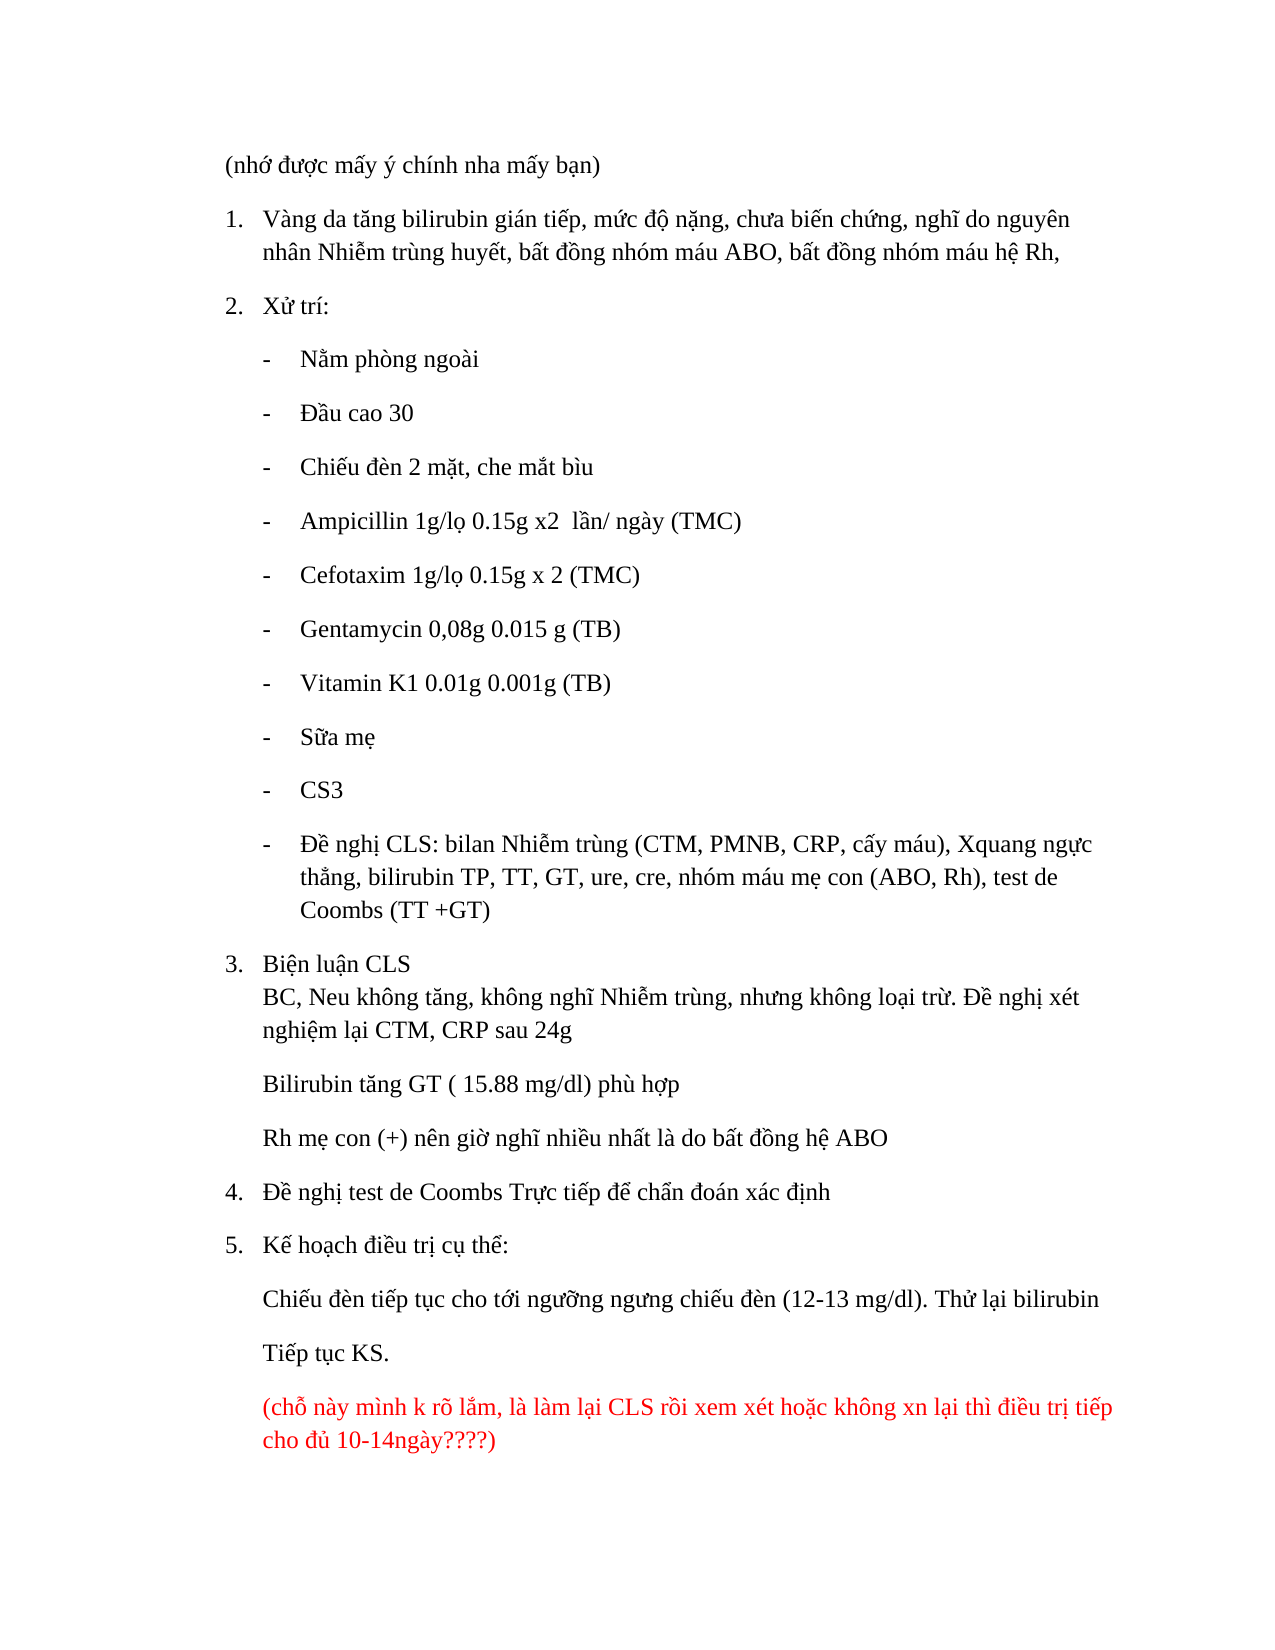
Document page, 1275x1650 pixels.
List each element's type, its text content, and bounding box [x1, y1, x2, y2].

list Cefotaxim 1g/lọ 0.15g x 2 (TMC) [262, 560, 1125, 589]
list Đề nghị CLS: bilan Nhiễm trùng (CTM, PMNB, CRP, cấy máu), Xquang ngực thẳng, bilirubin TP, TT, GT, ure, cre, nhóm máu mẹ con (ABO, Rh), test de Coombs (TT +GT) [262, 829, 1125, 924]
list Nằm phòng ngoài [262, 344, 1125, 373]
text (chỗ này mình k rõ lắm, là làm lại CLS rồi xem xét hoặc không xn lại thì điều trị tiếp cho đủ 10-14ngày????) [262, 1392, 1125, 1454]
text Rh mẹ con (+) nên giờ nghĩ nhiều nhất là do bất đồng hệ ABO [262, 1123, 1125, 1152]
list Sữa mẹ [262, 722, 1125, 750]
text (nhớ được mấy ý chính nha mấy bạn) [225, 150, 1125, 179]
text Chiếu đèn tiếp tục cho tới ngưỡng ngưng chiếu đèn (12-13 mg/dl). Thử lại bilirubin [262, 1284, 1125, 1313]
list CS3 [262, 775, 1125, 804]
list Vàng da tăng bilirubin gián tiếp, mức độ nặng, chưa biến chứng, nghĩ do nguyên nhân Nhiễm trùng huyết, bất đồng nhóm máu ABO, bất đồng nhóm máu hệ Rh, [225, 204, 1125, 266]
list Gentamycin 0,08g 0.015 g (TB) [262, 614, 1125, 643]
list Đầu cao 30 [262, 398, 1125, 427]
list Vitamin K1 0.01g 0.001g (TB) [262, 668, 1125, 696]
list Biện luận CLS BC, Neu không tăng, không nghĩ Nhiễm trùng, nhưng không loại trừ. Đề nghị xét nghiệm lại CTM, CRP sau 24g [225, 949, 1125, 1044]
list Xử trí: [225, 291, 1125, 319]
list Đề nghị test de Coombs Trực tiếp để chẩn đoán xác định [225, 1177, 1125, 1206]
list Ampicillin 1g/lọ 0.15g x2 lần/ ngày (TMC) [262, 506, 1125, 535]
list Chiếu đèn 2 mặt, che mắt bìu [262, 452, 1125, 481]
list Kế hoạch điều trị cụ thể: [225, 1231, 1125, 1259]
text Tiếp tục KS. [262, 1338, 1125, 1367]
text Bilirubin tăng GT ( 15.88 mg/dl) phù hợp [262, 1069, 1125, 1098]
